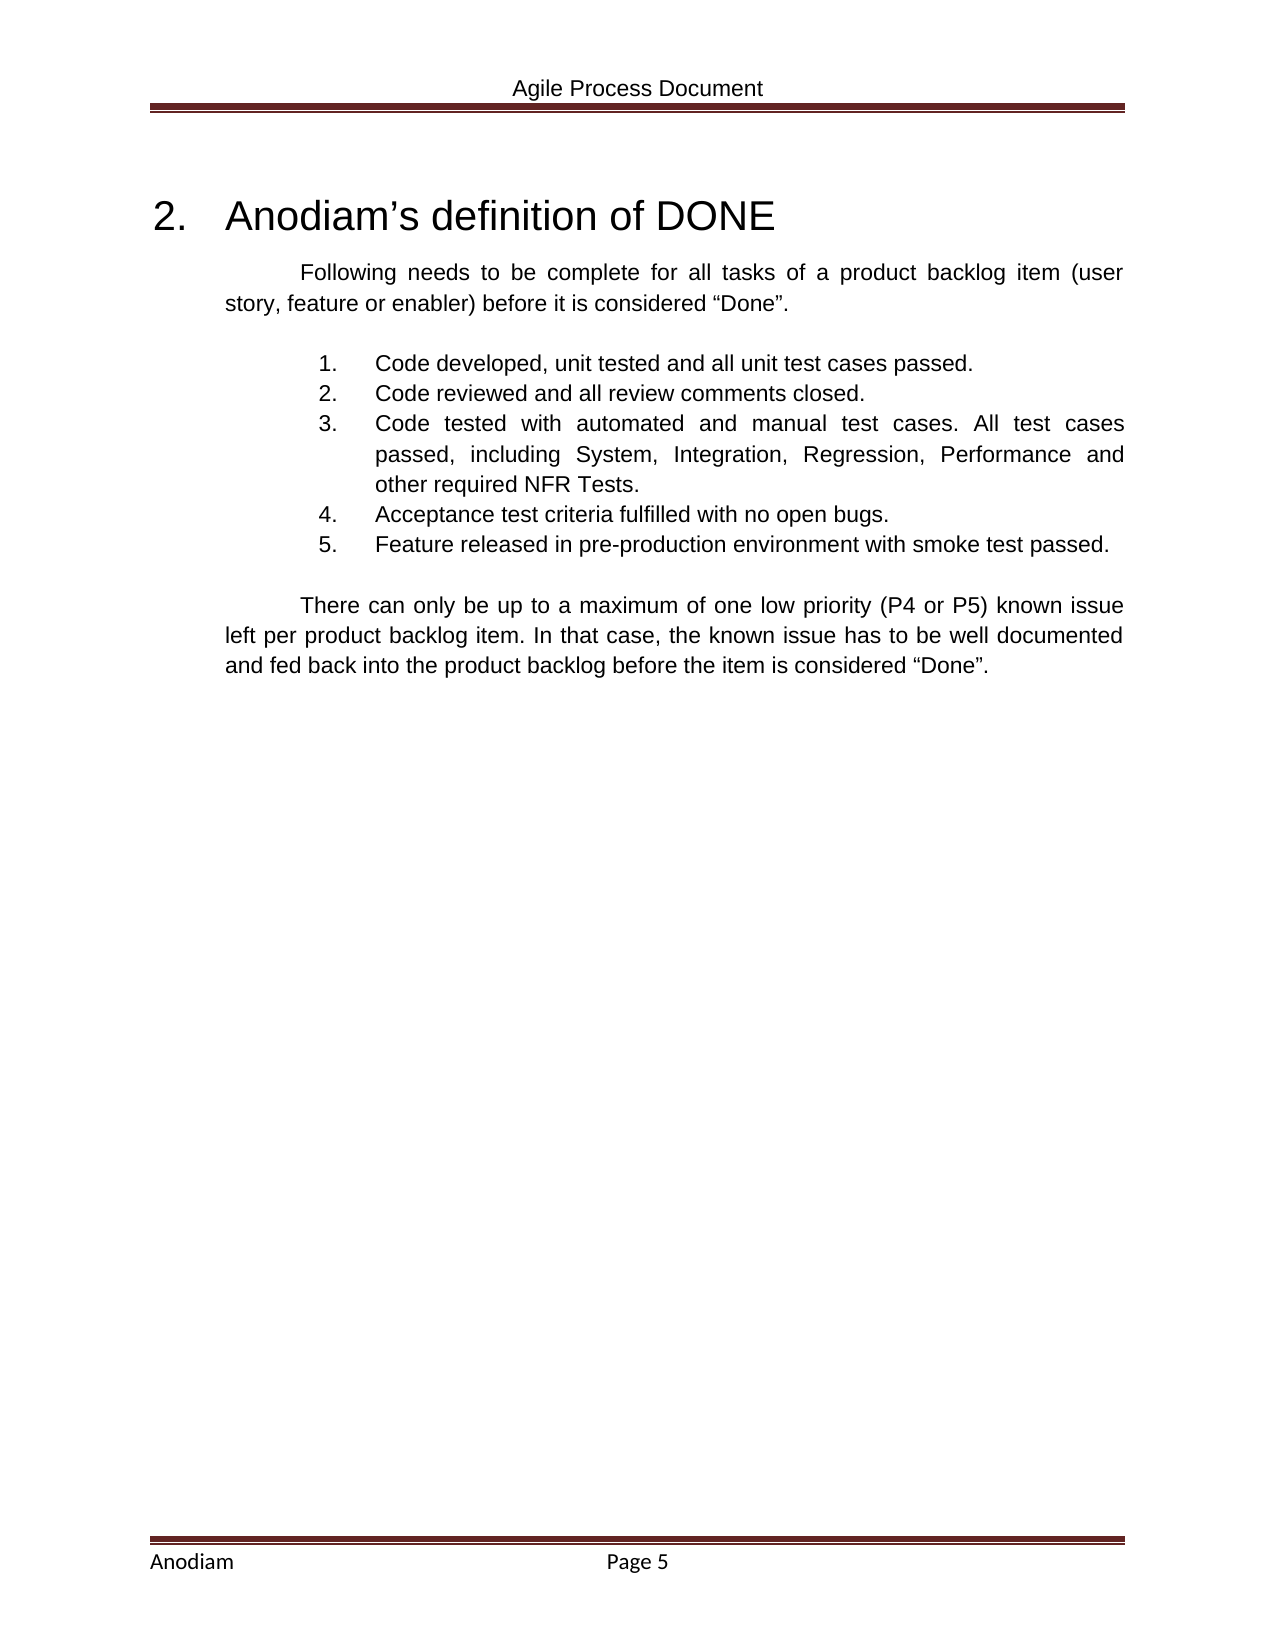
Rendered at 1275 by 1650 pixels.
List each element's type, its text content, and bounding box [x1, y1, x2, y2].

text Following needs to be complete for all tasks of a product backlog item (user story, feature or enabler) before it is considered “Done”. [225, 259, 1125, 316]
list Code tested with automated and manual test cases. All test cases passed, including System, Integration, Regression, Performance and other required NFR Tests. [337, 410, 1125, 497]
text There can only be up to a maximum of one low priority (P4 or P5) known issue left per product backlog item. In that case, the known issue has to be well documented and fed back into the product backlog before the item is considered “Done”. [225, 592, 1125, 678]
list Feature released in pre-production environment with smoke test passed. [337, 531, 1125, 557]
subtitle Anodiam’s definition of DONE [187, 192, 1125, 239]
list Code developed, unit tested and all unit test cases passed. [337, 350, 1125, 376]
list Acceptance test criteria fulfilled with no open bugs. [337, 501, 1125, 527]
list Code reviewed and all review comments closed. [337, 380, 1125, 406]
